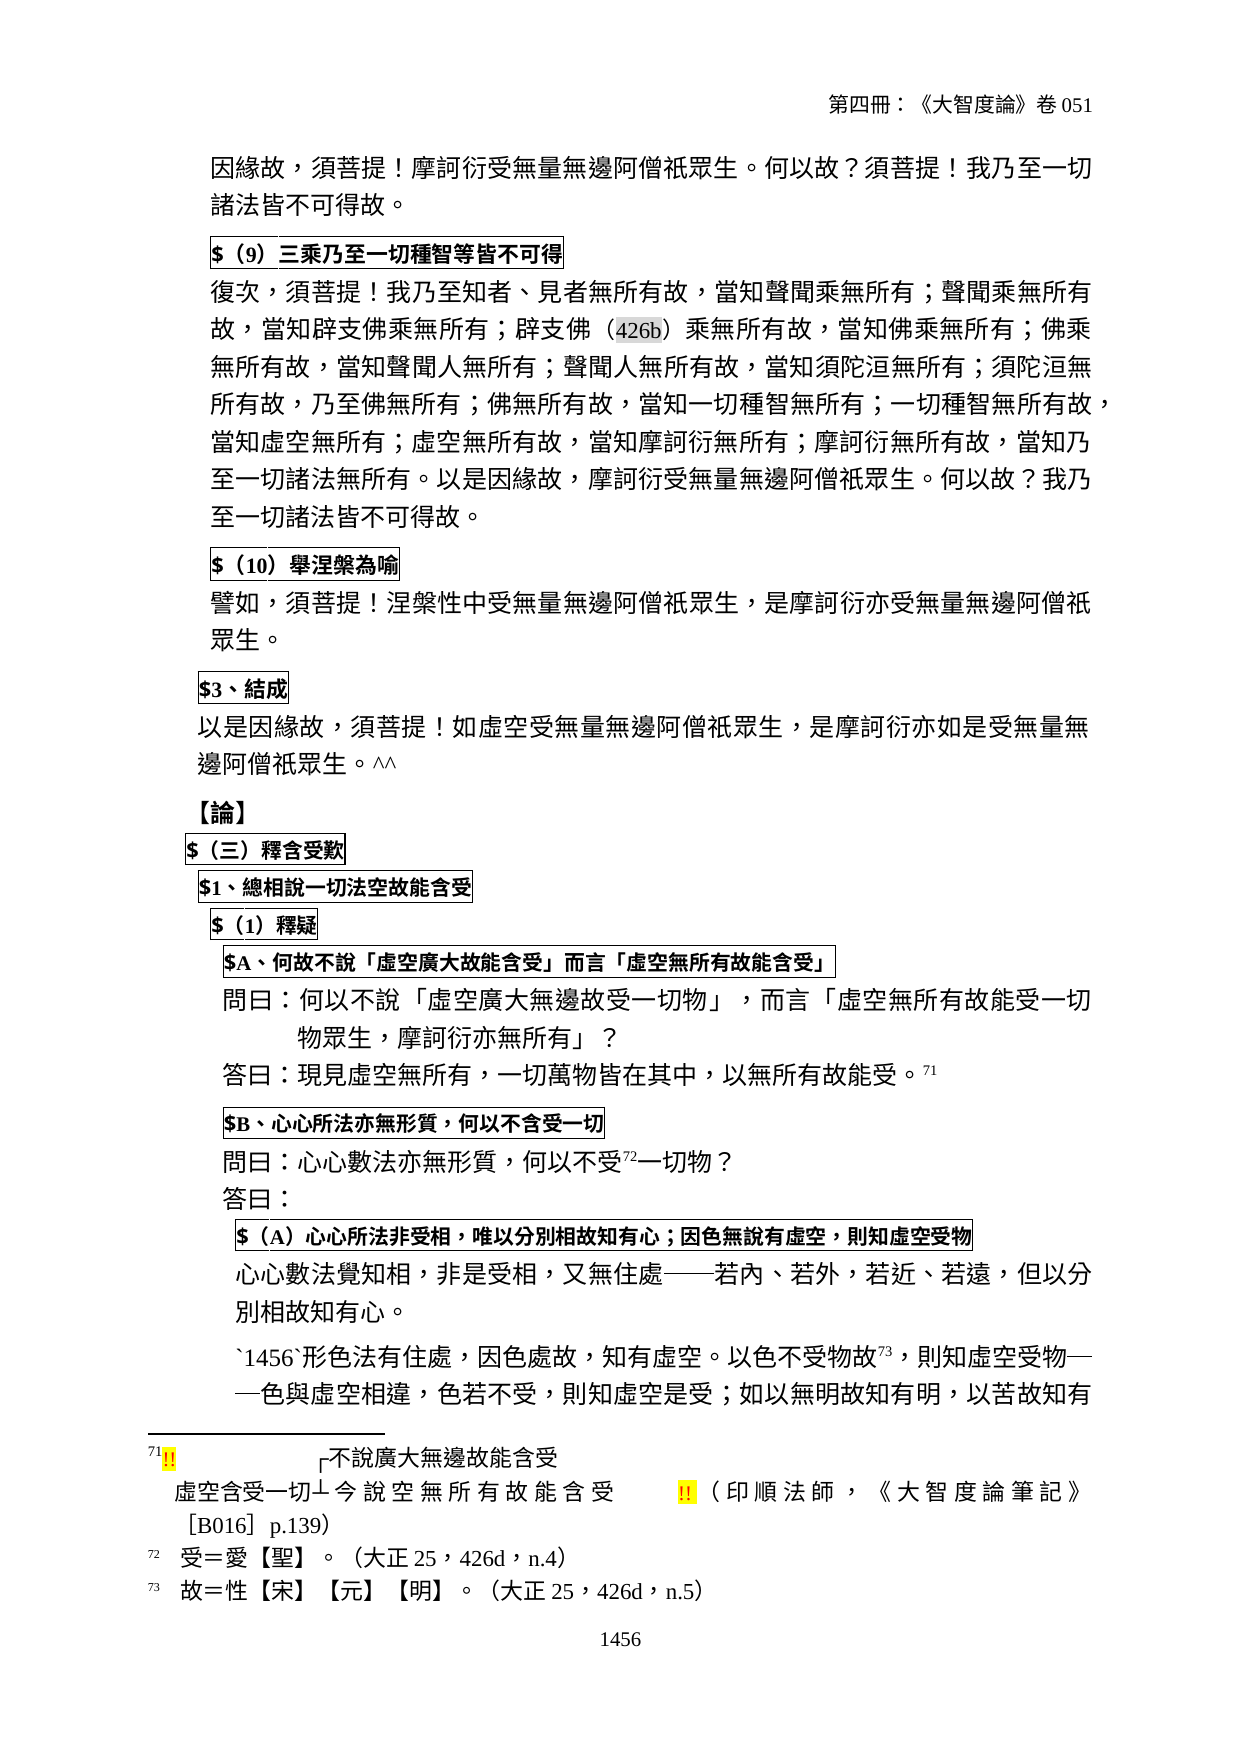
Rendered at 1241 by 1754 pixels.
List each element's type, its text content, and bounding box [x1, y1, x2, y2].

text 譬如，須菩提！涅槃性中受無量無邊阿僧祇眾生，是摩訶衍亦受無量無邊阿僧祇眾生。 [210, 583, 1092, 658]
text 問曰：心心數法亦無形質，何以不受一切物？ [223, 1141, 1092, 1179]
text $（9）三乘乃至一切種智等皆不可得 [210, 234, 1092, 271]
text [235, 1336, 1092, 1411]
text 答曰： [223, 1179, 1092, 1216]
text 以是因緣故，須菩提！如虛空受無量無邊阿僧祇眾生，是摩訶衍亦如是受無量無邊阿僧祇眾生。^^ [198, 706, 1092, 781]
text $B、心心所法亦無形質，何以不含受一切 [223, 1104, 1092, 1141]
text $1、總相說一切法空故能含受 [198, 868, 1092, 905]
text 答曰：現見虛空無所有，一切萬物皆在其中，以無所有故能受。 [223, 1055, 1092, 1093]
text $3、結成 [198, 669, 1092, 706]
text 心心數法覺知相，非是受相，又無住處──若內、若外，若近、若遠，但以分別相故知有心。 [235, 1254, 1092, 1329]
text $（三）釋含受歎 [185, 830, 1092, 868]
text $（A）心心所法非受相，唯以分別相故知有心；因色無說有虛空，則知虛空受物 [235, 1216, 1092, 1254]
text $A、何故不說「虛空廣大故能含受」而言「虛空無所有故能含受」 [223, 943, 1092, 980]
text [210, 148, 1092, 223]
text 復次，須菩提！我乃至知者、見者無所有故，當知聲聞乘無所有；聲聞乘無所有故，當知辟支佛乘無所有；辟支佛（426b）乘無所有故，當知佛乘無所有；佛乘無所有故，當知聲聞人無所有；聲聞人無所有故，當知須陀洹無所有；須陀洹無所有故，乃至佛無所有；佛無所有故，當知一切種智無所有；一切種智無所有故，當知虛空無所有；虛空無所有故，當知摩訶衍無所有；摩訶衍無所有故，當知乃至一切諸法無所有。以是因緣故，摩訶衍受無量無邊阿僧祇眾生。何以故？我乃至一切諸法皆不可得故。 [210, 271, 1092, 534]
text 問曰：何以不說「虛空廣大無邊故受一切物」，而言「虛空無所有故能受一切物眾生，摩訶衍亦無所有」？ [223, 980, 1092, 1055]
text 【論】 [185, 793, 1092, 830]
text $（10）舉涅槃為喻 [210, 545, 1092, 583]
text $（1）釋疑 [210, 905, 1092, 943]
